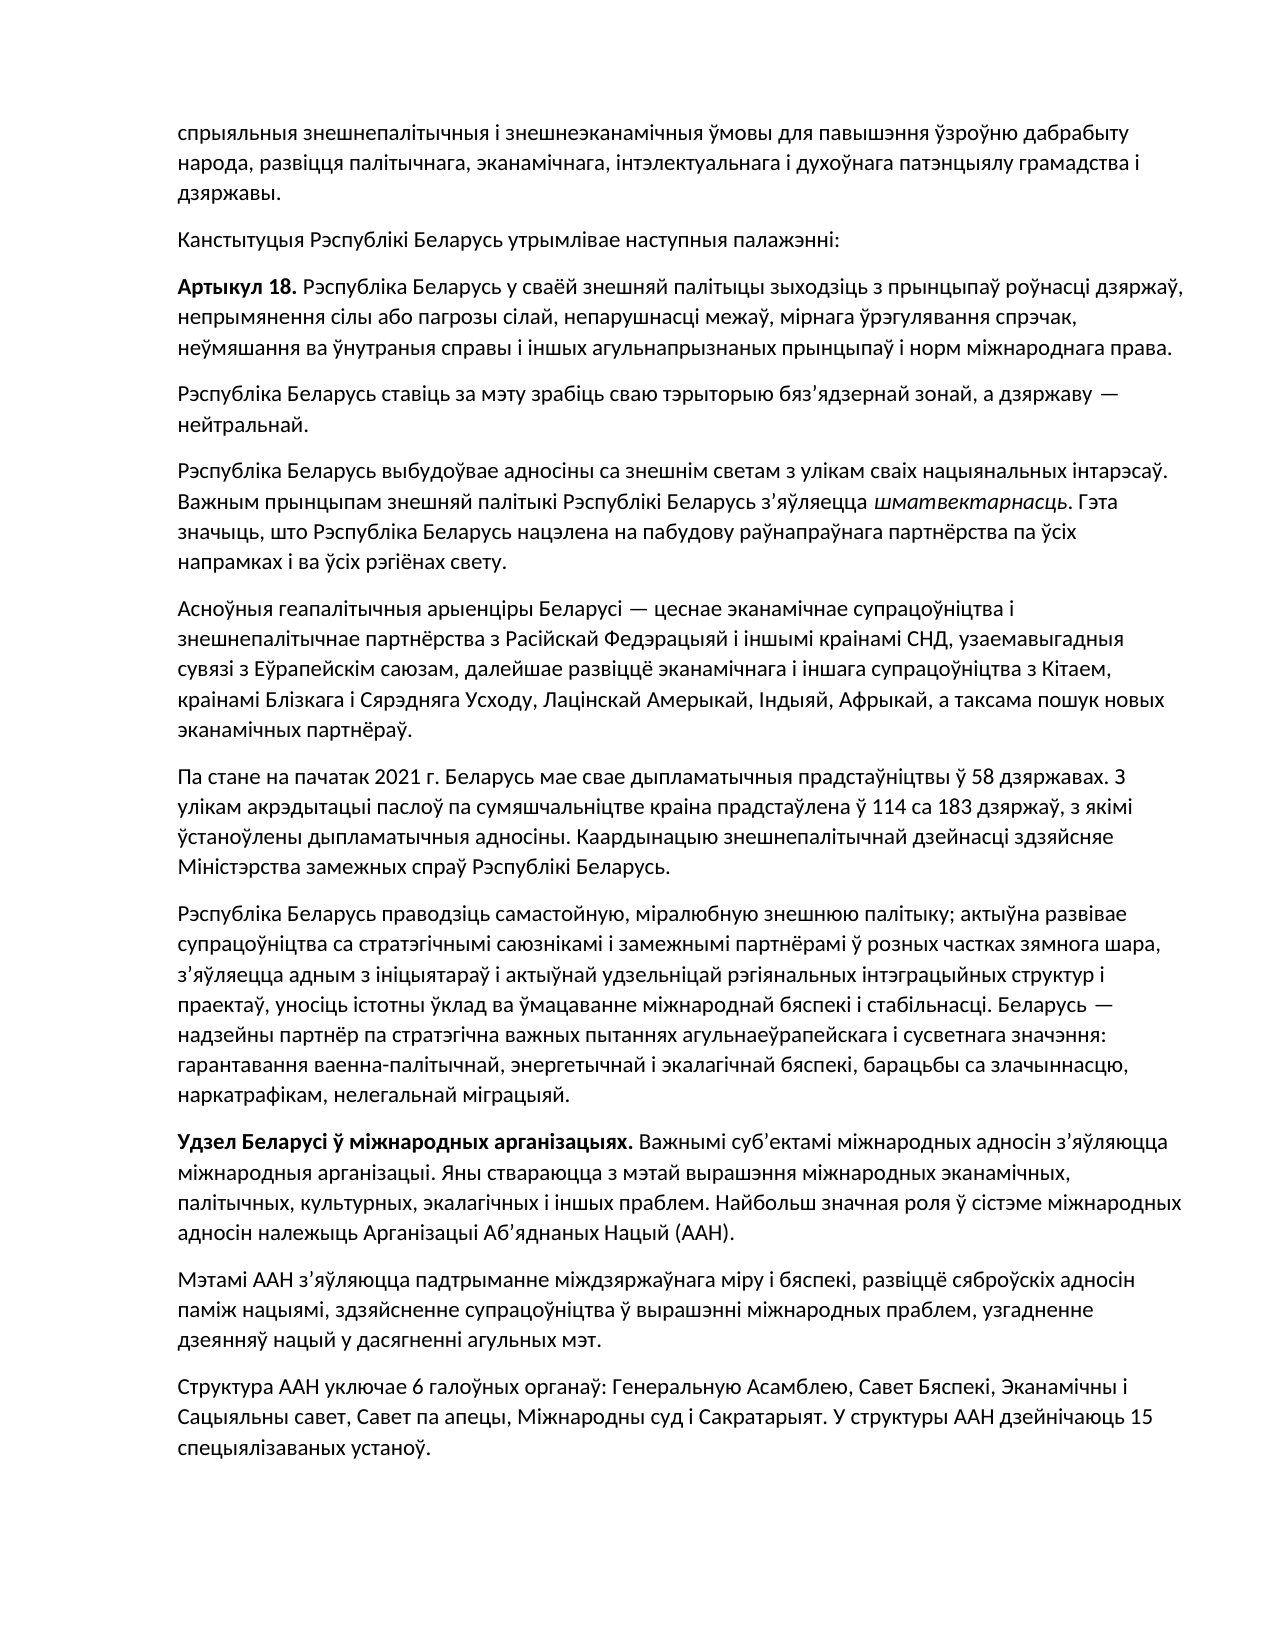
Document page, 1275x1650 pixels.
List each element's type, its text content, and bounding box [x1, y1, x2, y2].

text Артыкул 18. Рэспубліка Беларусь у сваёй знешняй палітыцы зыходзіць з прынцыпаў роўнасці дзяржаў, непрымянення сілы або пагрозы сілай, непарушнасці межаў, мірнага ўрэгулявання спрэчак, неўмяшання ва ўнутраныя справы і іншых агульнапрызнаных прынцыпаў і норм міжнароднага права. [177, 272, 1186, 361]
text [177, 118, 1186, 207]
text Рэспубліка Беларусь выбудоўвае адносіны са знешнім светам з улікам сваіх нацыянальных інтарэсаў. Важным прынцыпам знешняй палітыкі Рэспублікі Беларусь з’яўляецца шматвектарнасць. Гэта значыць, што Рэспубліка Беларусь нацэлена на пабудову раўнапраўнага партнёрства па ўсіх напрамках і ва ўсіх рэгіёнах свету. [177, 457, 1186, 575]
text Мэтамі ААН з’яўляюцца падтрыманне міждзяржаўнага міру і бяспекі, развіццё сяброўскіх адносін паміж нацыямі, здзяйсненне супрацоўніцтва ў вырашэнні міжнародных праблем, узгадненне дзеянняў нацый у дасягненні агульных мэт. [177, 1265, 1186, 1353]
text Асноўныя геапалітычныя арыенціры Беларусі — цеснае эканамічнае супрацоўніцтва і знешнепалітычнае партнёрства з Расійскай Федэрацыяй і іншымі краінамі СНД, узаемавыгадныя сувязі з Еўрапейскім саюзам, далейшае развіццё эканамічнага і іншага супрацоўніцтва з Кітаем, краінамі Блізкага і Сярэдняга Усходу, Лацінскай Амерыкай, Індыяй, Афрыкай, а таксама пошук новых эканамічных партнёраў. [177, 594, 1186, 743]
text Рэспубліка Беларусь ставіць за мэту зрабіць сваю тэрыторыю бяз’ядзернай зонай, а дзяржаву — нейтральнай. [177, 379, 1186, 438]
text Рэспубліка Беларусь праводзіць самастойную, міралюбную знешнюю палітыку; актыўна развівае супрацоўніцтва са стратэгічнымі саюзнікамі і замежнымі партнёрамі ў розных частках зямнога шара, з’яўляецца адным з ініцыятараў і актыўнай удзельніцай рэгіянальных інтэграцыйных структур і праектаў, уносіць істотны ўклад ва ўмацаванне міжнароднай бяспекі і стабільнасці. Беларусь — надзейны партнёр па стратэгічна важных пытаннях агульнаеўрапейскага і сусветнага значэння: гарантавання ваенна-палітычнай, энергетычнай і экалагічнай бяспекі, барацьбы са злачыннасцю, наркатрафікам, нелегальнай міграцыяй. [177, 899, 1186, 1109]
text Структура ААН уключае 6 галоўных органаў: Генеральную Асамблею, Савет Бяспекі, Эканамічны і Сацыяльны савет, Савет па апецы, Міжнародны суд і Сакратарыят. У структуры ААН дзейнічаюць 15 спецыялізаваных устаноў. [177, 1372, 1186, 1461]
text Канстытуцыя Рэспублікі Беларусь утрымлівае наступныя палажэнні: [177, 225, 1186, 253]
text Па стане на пачатак 2021 г. Беларусь мае свае дыпламатычныя прадстаўніцтвы ў 58 дзяржавах. З улікам акрэдытацыі паслоў па сумяшчальніцтве краіна прадстаўлена ў 114 са 183 дзяржаў, з якімі ўстаноўлены дыпламатычныя адносіны. Каардынацыю знешнепалітычнай дзейнасці здзяйсняе Міністэрства замежных спраў Рэспублікі Беларусь. [177, 762, 1186, 881]
text Удзел Беларусі ў міжнародных арганізацыях. Важнымі суб’ектамі міжнародных адносін з’яўляюцца міжнародныя арганізацыі. Яны ствараюцца з мэтай вырашэння міжнародных эканамічных, палітычных, культурных, экалагічных і іншых праблем. Найбольш значная роля ў сістэме міжнародных адносін належыць Арганізацыі Аб’яднаных Нацый (ААН). [177, 1127, 1186, 1246]
